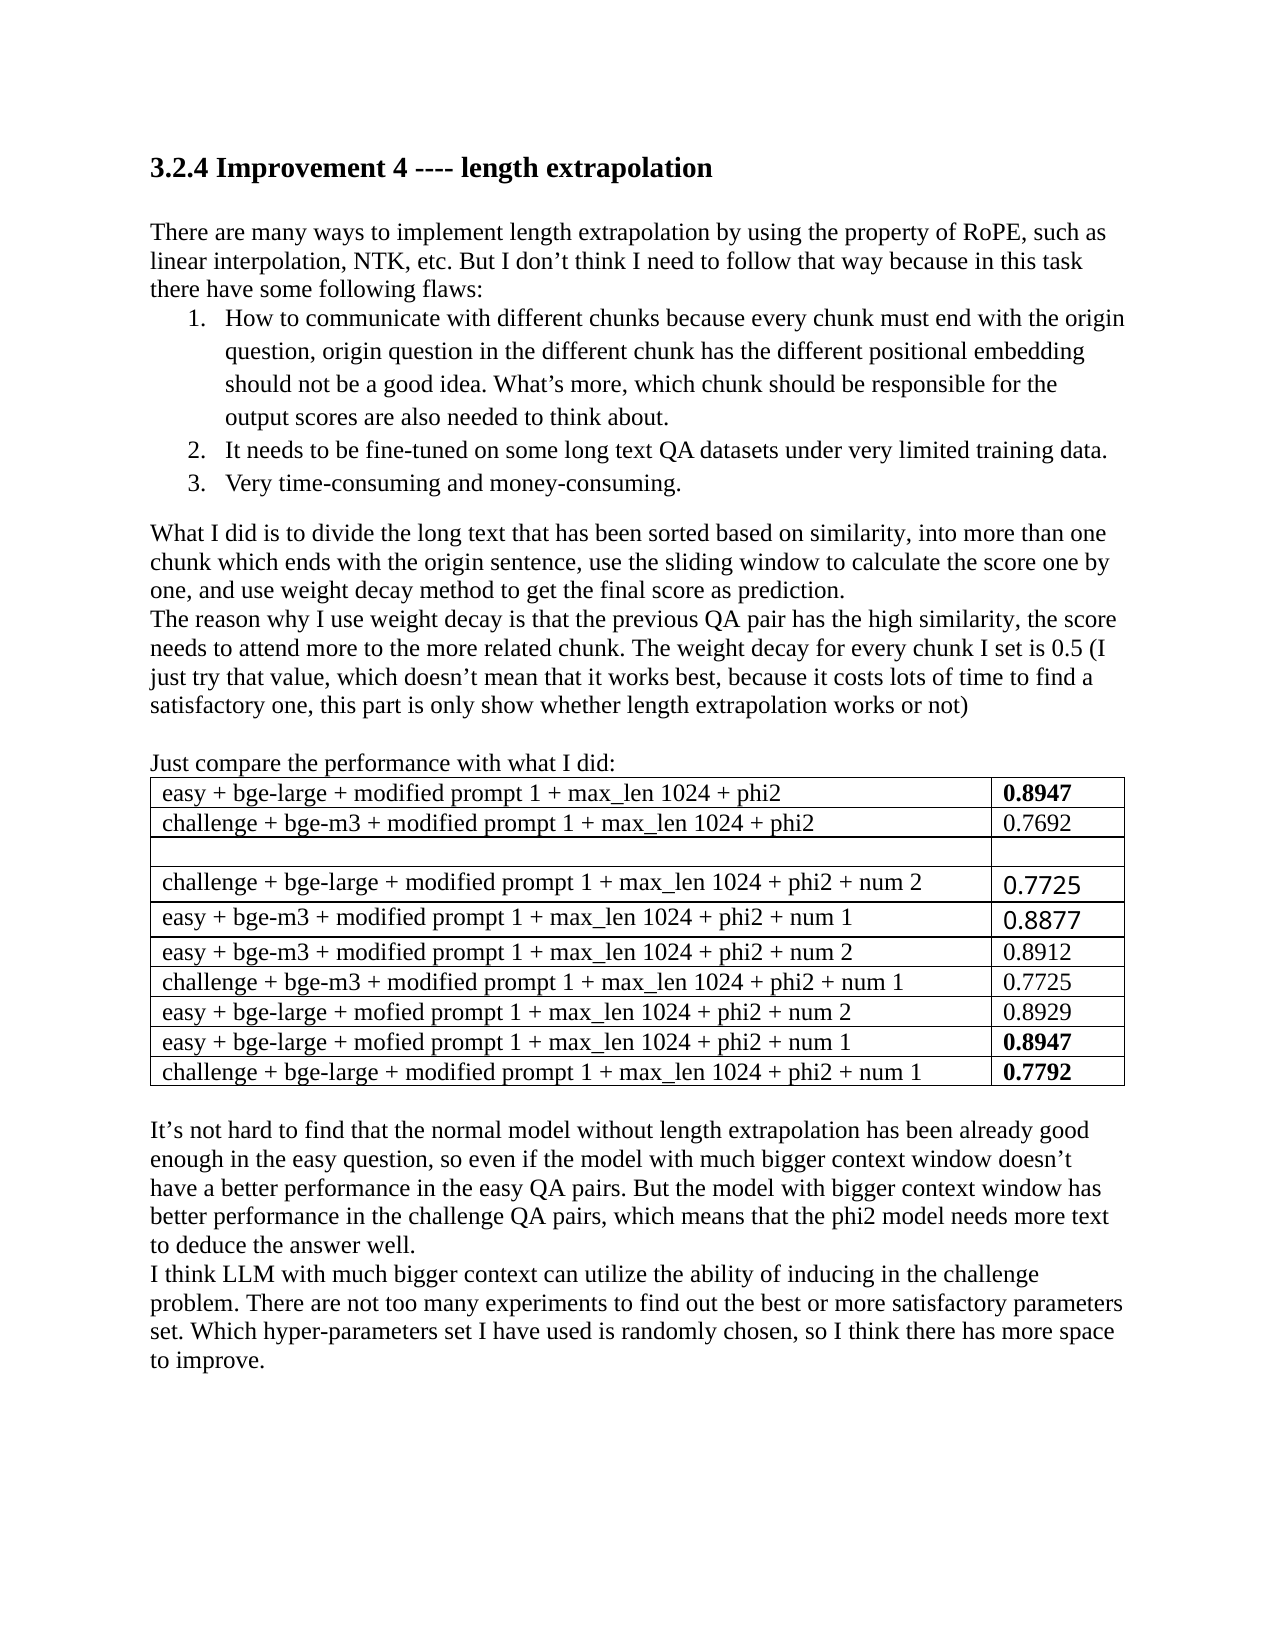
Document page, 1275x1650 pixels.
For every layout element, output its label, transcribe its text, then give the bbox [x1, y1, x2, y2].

table_cell challenge + bge-m3 + modified prompt 1 + max_len 1024 + phi2 [151, 808, 991, 836]
table_header 0.8947 [992, 778, 1124, 807]
table_cell 0.8947 [992, 1027, 1124, 1056]
table_cell challenge + bge-m3 + modified prompt 1 + max_len 1024 + phi2 + num 1 [151, 967, 991, 996]
list It needs to be fine-tuned on some long text QA datasets under very limited training data. [187, 435, 1125, 464]
list Very time-consuming and money-consuming. [187, 468, 1125, 497]
text Just compare the performance with what I did: [150, 748, 1125, 777]
text The reason why I use weight decay is that the previous QA pair has the high similarity, the score needs to attend more to the more related chunk. The weight decay for every chunk I set is 0.5 (I just try that value, which doesn’t mean that it works best, because it costs lots of time to find a satisfactory one, this part is only show whether length extrapolation works or not) [150, 604, 1125, 719]
table_cell easy + bge-large + mofied prompt 1 + max_len 1024 + phi2 + num 1 [151, 1027, 991, 1056]
table_cell 0.7725 [992, 867, 1124, 901]
table_cell 0.7792 [992, 1057, 1124, 1085]
table_cell 0.8929 [992, 997, 1124, 1026]
text There are many ways to implement length extrapolation by using the property of RoPE, such as linear interpolation, NTK, etc. But I don’t think I need to follow that way because in this task there have some following flaws: [150, 217, 1125, 303]
table_cell 0.8877 [992, 903, 1124, 936]
table_cell 0.7725 [992, 967, 1124, 996]
table_cell 0.7692 [992, 808, 1124, 836]
table_cell easy + bge-m3 + modified prompt 1 + max_len 1024 + phi2 + num 2 [151, 938, 991, 966]
text 3.2.4 Improvement 4 ---- length extrapolation [150, 150, 1125, 183]
text I think LLM with much bigger context can utilize the ability of inducing in the challenge problem. There are not too many experiments to find out the best or more satisfactory parameters set. Which hyper-parameters set I have used is randomly chosen, so I think there has more space to improve. [150, 1259, 1125, 1374]
table_cell 0.8912 [992, 938, 1124, 966]
table_cell [151, 838, 991, 866]
table_header easy + bge-large + modified prompt 1 + max_len 1024 + phi2 [151, 778, 991, 807]
text It’s not hard to find that the normal model without length extrapolation has been already good enough in the easy question, so even if the model with much bigger context window doesn’t have a better performance in the easy QA pairs. But the model with bigger context window has better performance in the challenge QA pairs, which means that the phi2 model needs more text to deduce the answer well. [150, 1115, 1125, 1259]
table_cell easy + bge-m3 + modified prompt 1 + max_len 1024 + phi2 + num 1 [151, 903, 991, 936]
table_cell challenge + bge-large + modified prompt 1 + max_len 1024 + phi2 + num 1 [151, 1057, 991, 1085]
table_cell challenge + bge-large + modified prompt 1 + max_len 1024 + phi2 + num 2 [151, 867, 991, 901]
table_cell easy + bge-large + mofied prompt 1 + max_len 1024 + phi2 + num 2 [151, 997, 991, 1026]
table_cell [992, 838, 1124, 866]
list How to communicate with different chunks because every chunk must end with the origin question, origin question in the different chunk has the different positional embedding should not be a good idea. What’s more, which chunk should be responsible for the output scores are also needed to think about. [187, 303, 1125, 431]
text What I did is to divide the long text that has been sorted based on similarity, into more than one chunk which ends with the origin sentence, use the sliding window to calculate the score one by one, and use weight decay method to get the final score as prediction. [150, 518, 1125, 604]
